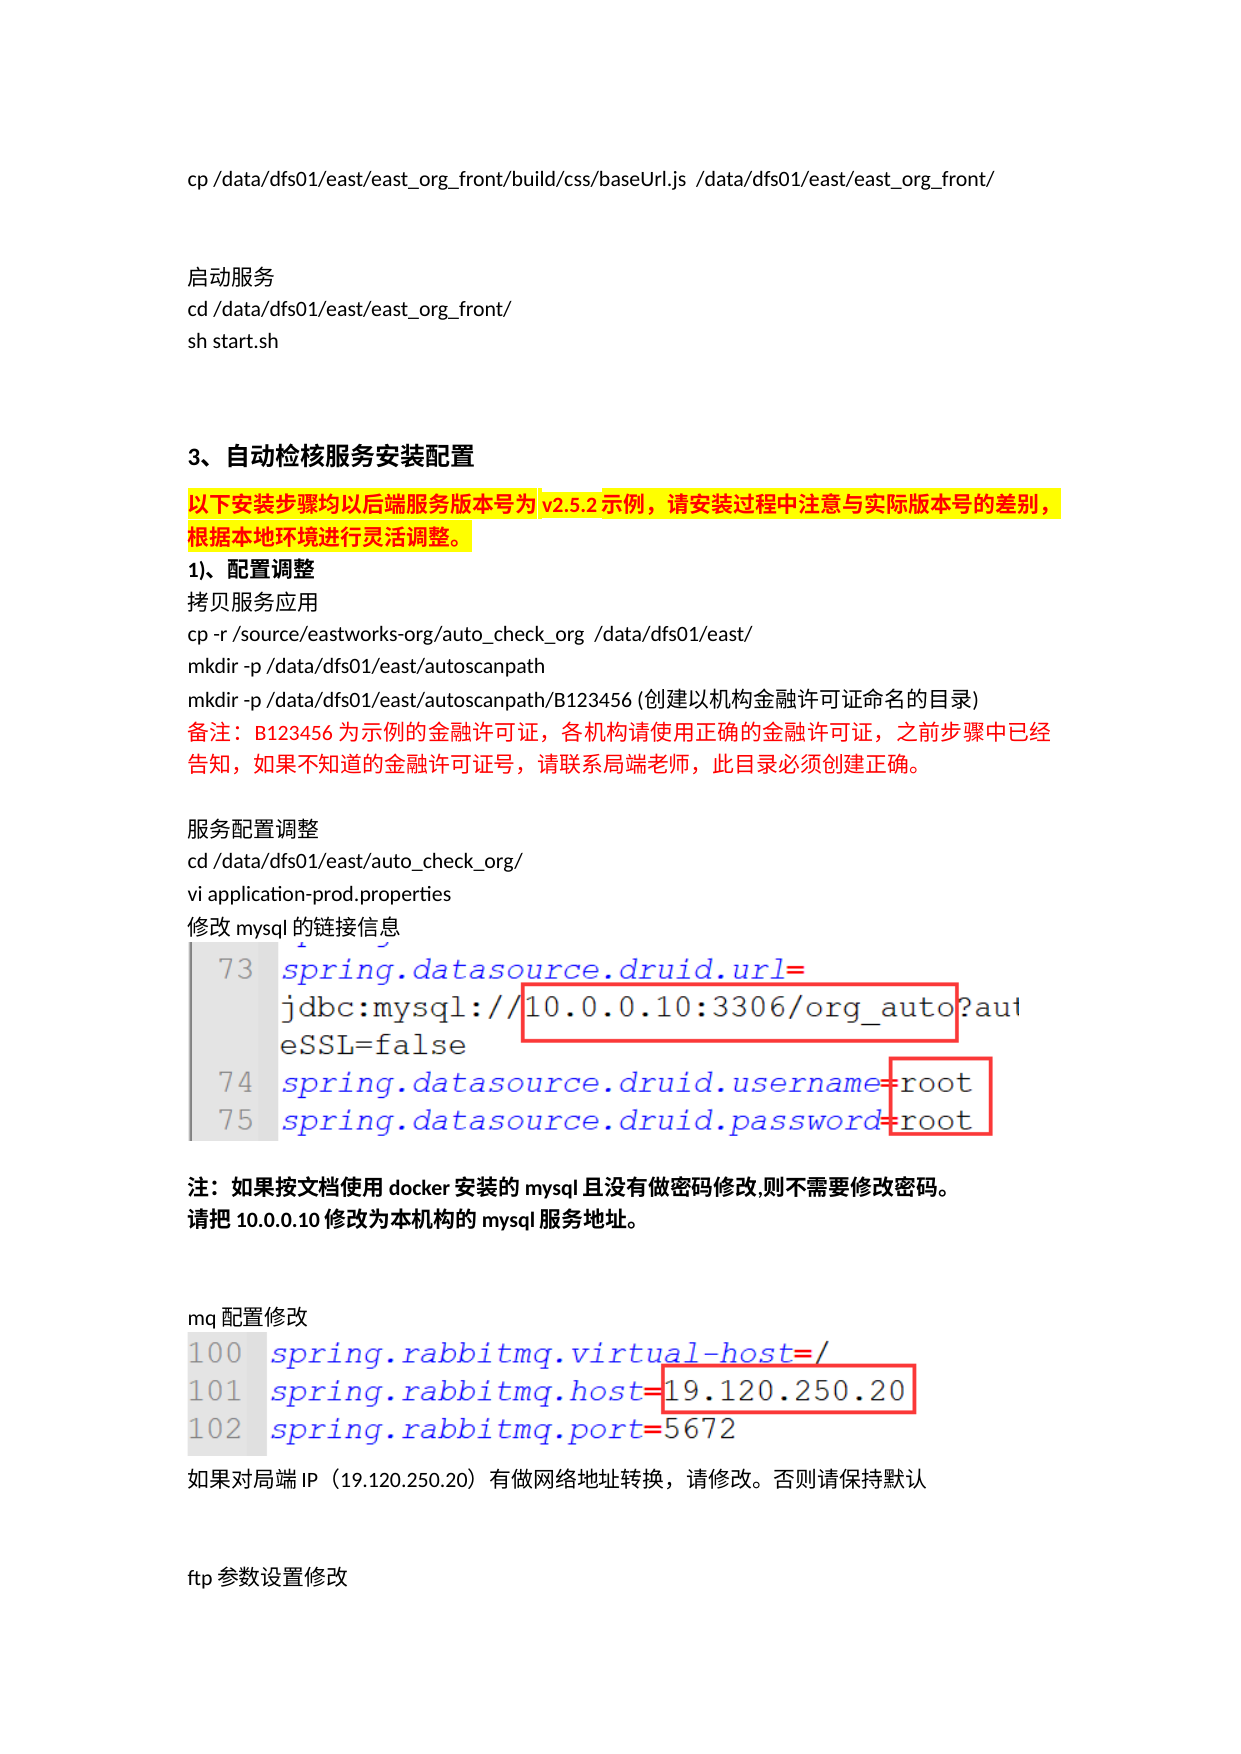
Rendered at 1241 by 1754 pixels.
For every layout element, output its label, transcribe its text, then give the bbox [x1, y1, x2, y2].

text 如果对局端IP（19.120.250.20）有做网络地址转换，请修改。否则请保持默认 [187, 1462, 1053, 1494]
text sh start.sh [187, 324, 1053, 357]
text cp -r /source/eastworks-org/auto_check_org /data/dfs01/east/ [187, 617, 1053, 649]
text 3、自动检核服务安装配置 [187, 422, 1053, 487]
text mq配置修改 [187, 1299, 1053, 1332]
text 拷贝服务应用 [187, 584, 1053, 617]
text mkdir -p /data/dfs01/east/autoscanpath [187, 649, 1053, 682]
text 备注：B123456 为示例的金融许可证，各机构请使用正确的金融许可证，之前步骤中已经告知，如果不知道的金融许可证号，请联系局端老师，此目录必须创建正确。 [187, 714, 1053, 779]
text 服务配置调整 [187, 812, 1053, 844]
text vi application-prod.properties [187, 877, 1053, 909]
picture [187, 1332, 999, 1456]
text ftp参数设置修改 [187, 1559, 1053, 1592]
text 1)、配置调整 [187, 552, 1053, 584]
text 请把10.0.0.10修改为本机构的mysql服务地址。 [187, 1202, 1053, 1234]
picture [187, 942, 1019, 1141]
text cd /data/dfs01/east/east_org_front/ [187, 292, 1053, 324]
text 启动服务 [187, 259, 1053, 292]
text 修改mysql的链接信息 [187, 909, 1053, 942]
text mkdir -p /data/dfs01/east/autoscanpath/B123456 (创建以机构金融许可证命名的目录) [187, 682, 1053, 714]
text 以下安装步骤均以后端服务版本号为v2.5.2示例，请安装过程中注意与实际版本号的差别， [187, 487, 1053, 519]
text cd /data/dfs01/east/auto_check_org/ [187, 844, 1053, 877]
text cp /data/dfs01/east/east_org_front/build/css/baseUrl.js /data/dfs01/east/east_org_front/ [187, 162, 1053, 194]
text 根据本地环境进行灵活调整。 [187, 519, 1053, 552]
text 注：如果按文档使用docker安装的mysql且没有做密码修改,则不需要修改密码。 [187, 1169, 1053, 1202]
